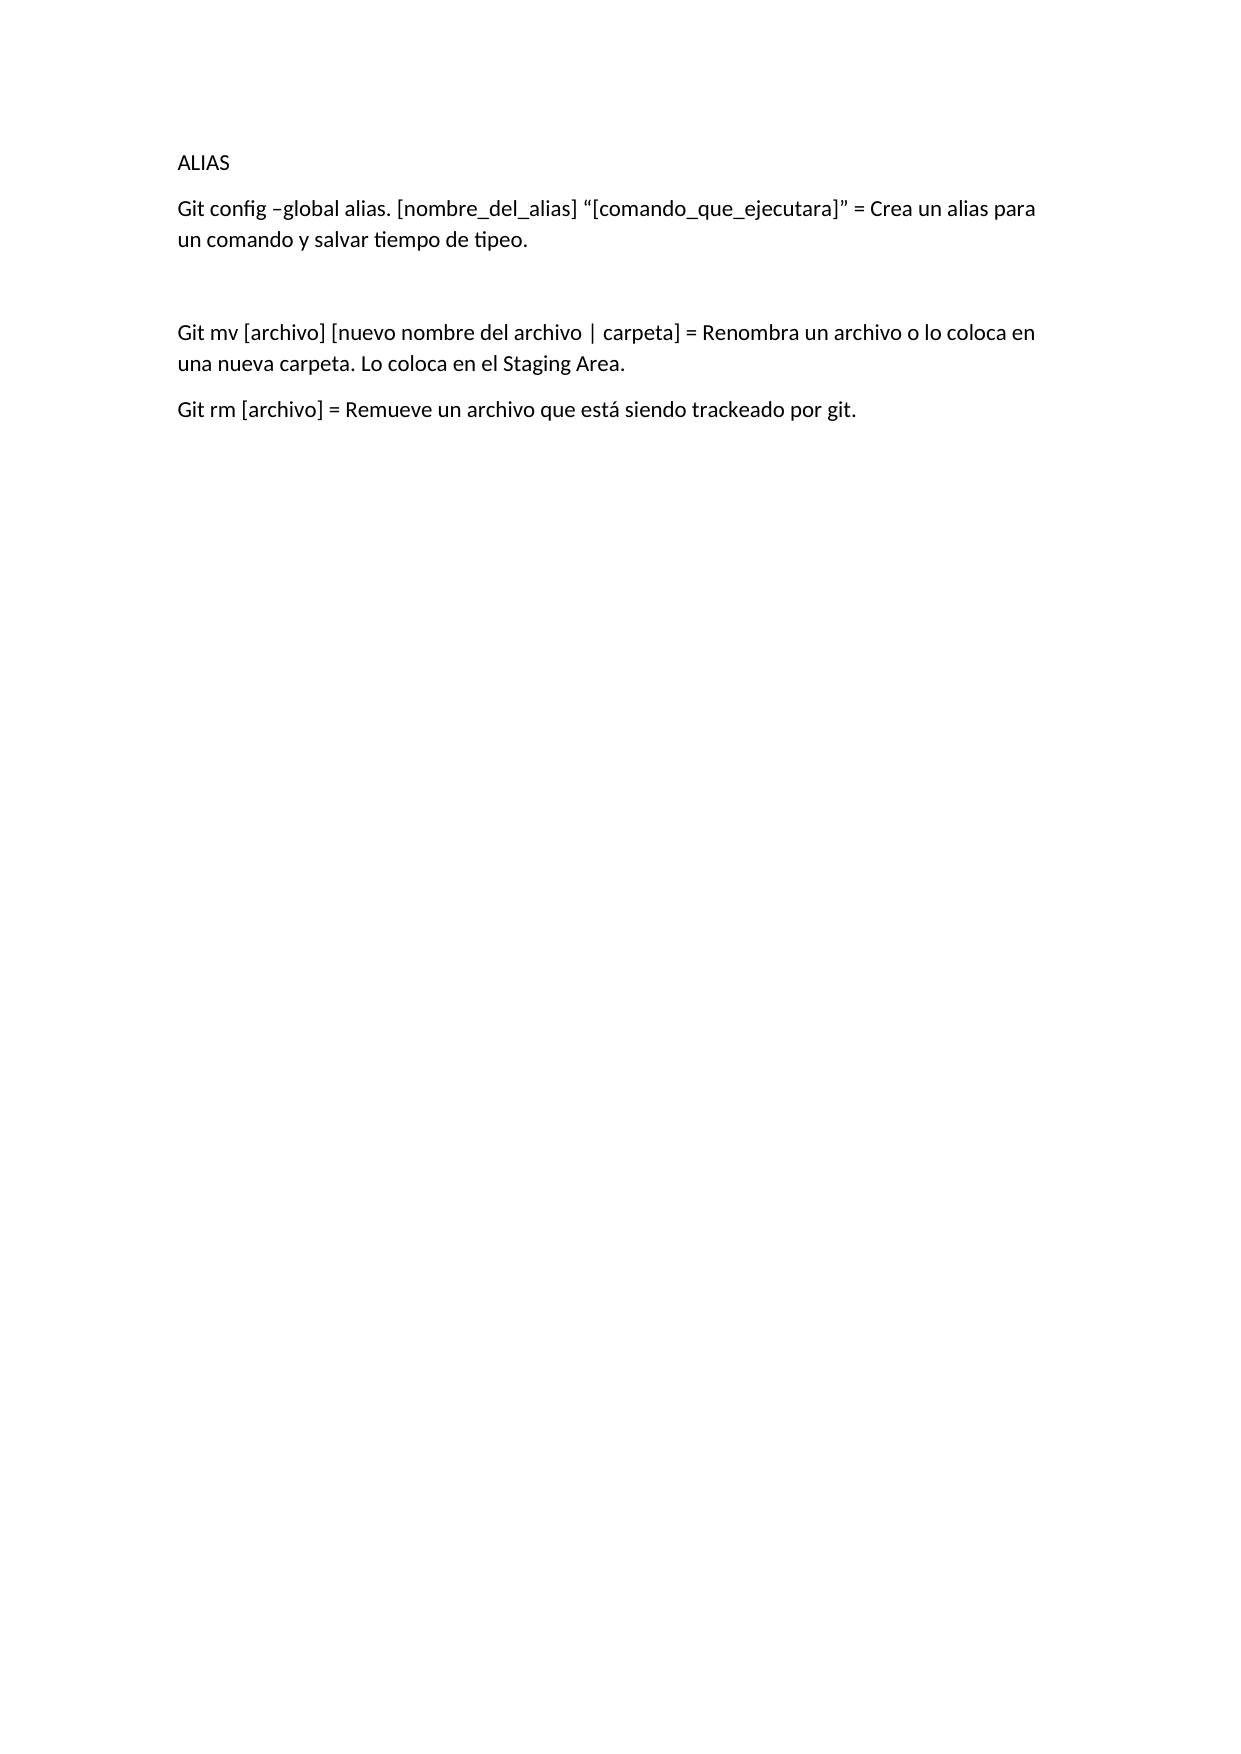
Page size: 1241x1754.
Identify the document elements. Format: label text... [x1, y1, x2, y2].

text Git config –global alias. [nombre_del_alias] “[comando_que_ejecutara]” = Crea un alias para un comando y salvar tiempo de tipeo. [177, 194, 1063, 253]
text ALIAS [177, 148, 1063, 176]
text Git rm [archivo] = Remueve un archivo que está siendo trackeado por git. [177, 396, 1063, 423]
text Git mv [archivo] [nuevo nombre del archivo | carpeta] = Renombra un archivo o lo coloca en una nueva carpeta. Lo coloca en el Staging Area. [177, 318, 1063, 377]
